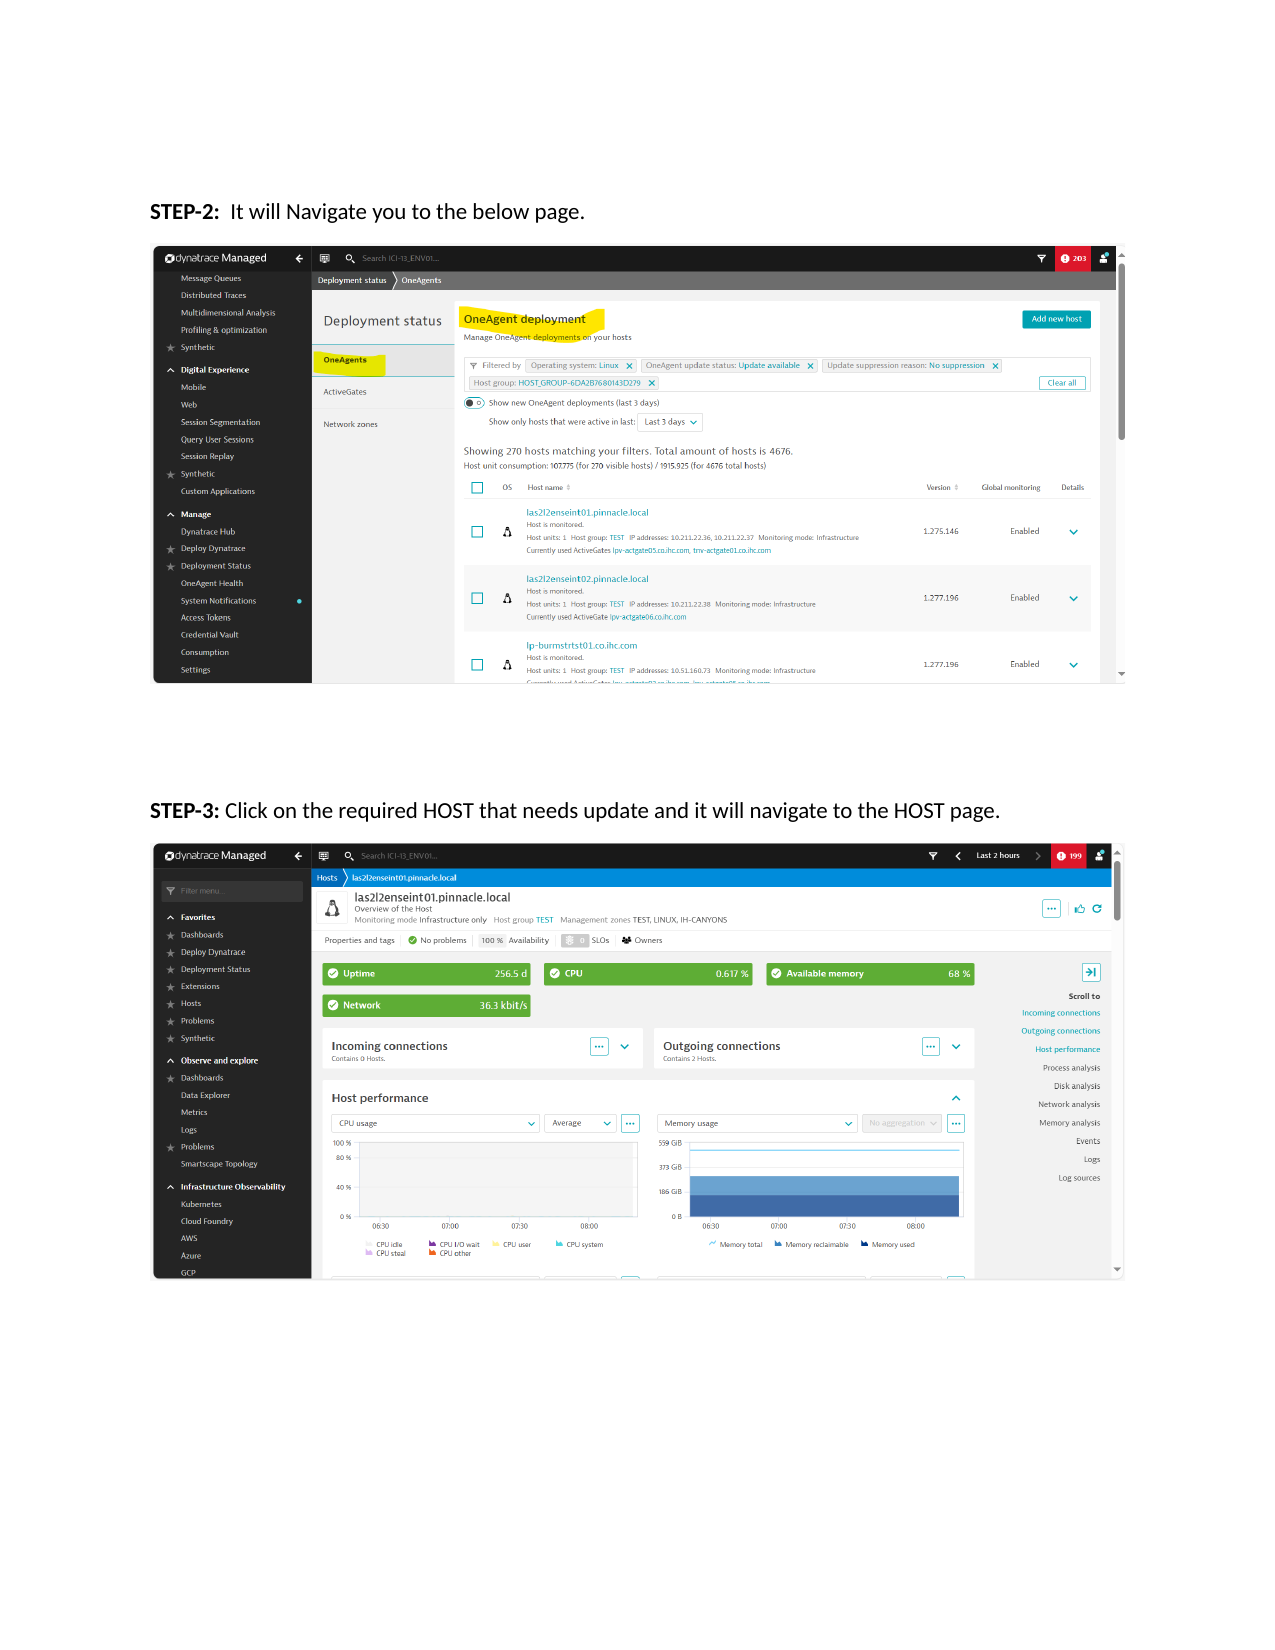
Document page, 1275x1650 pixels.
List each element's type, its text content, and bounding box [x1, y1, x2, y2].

text STEP-2: It will Navigate you to the below page. [150, 197, 1125, 225]
text STEP-3: Click on the required HOST that needs update and it will navigate to the HOST page. [150, 796, 1125, 824]
picture [150, 843, 1125, 1281]
picture [150, 243, 1125, 684]
